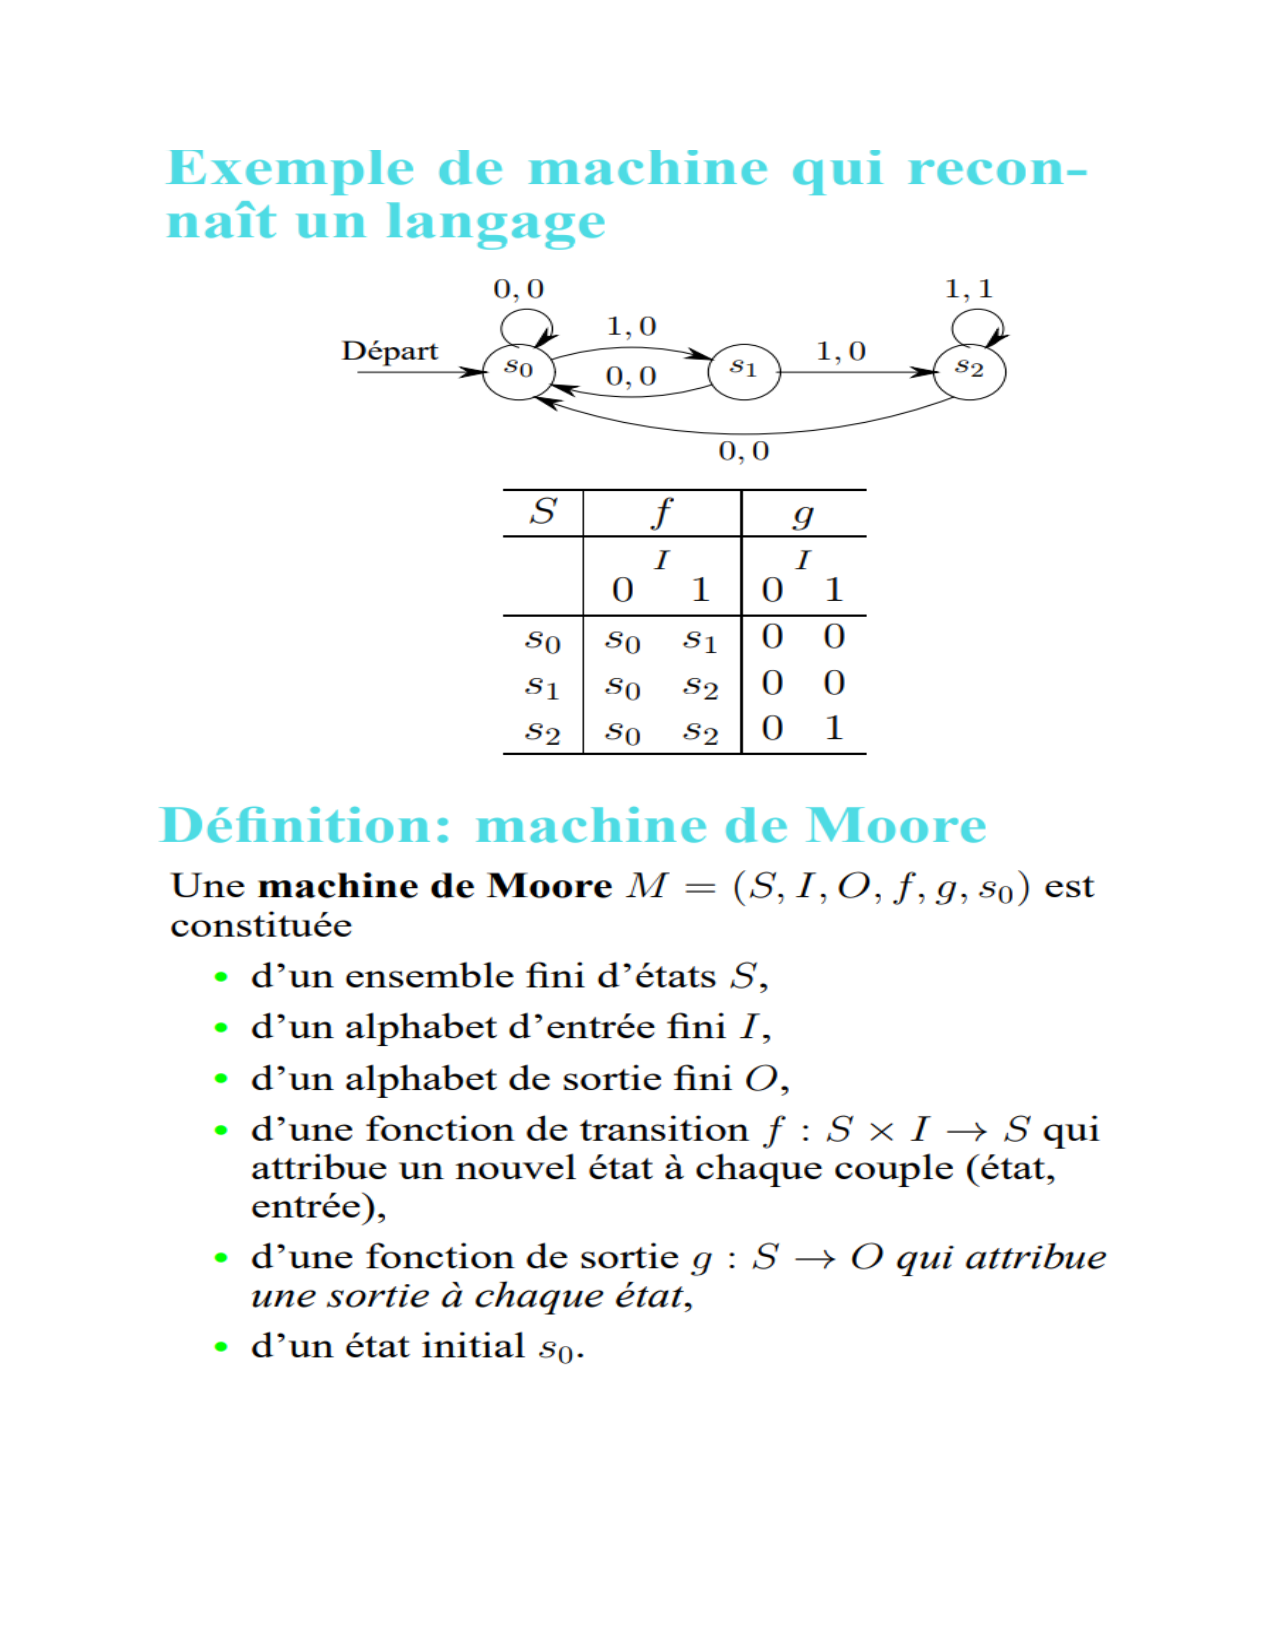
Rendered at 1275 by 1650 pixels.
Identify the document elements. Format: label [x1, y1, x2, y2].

picture [150, 150, 1125, 780]
picture [150, 798, 1125, 1389]
